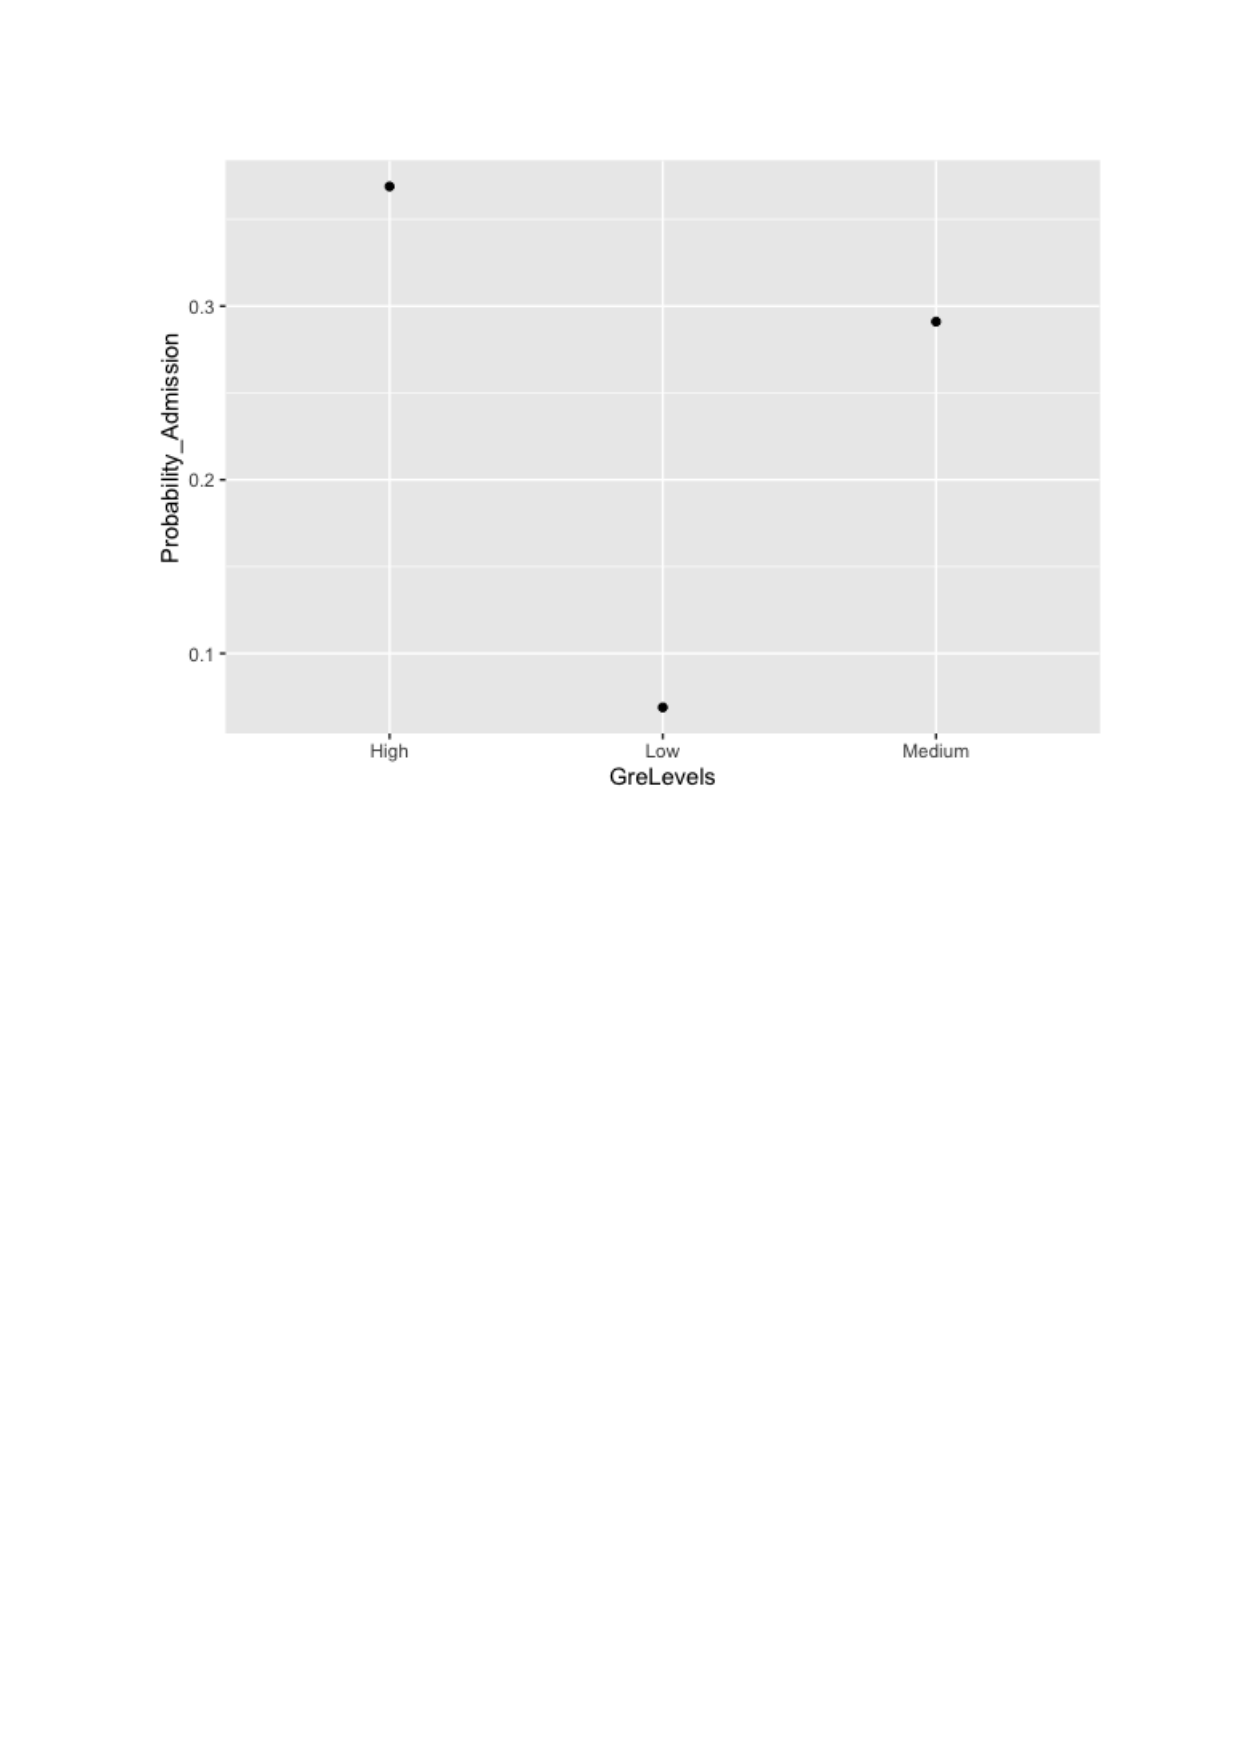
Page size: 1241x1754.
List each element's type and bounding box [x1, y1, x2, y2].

picture [150, 150, 1112, 801]
